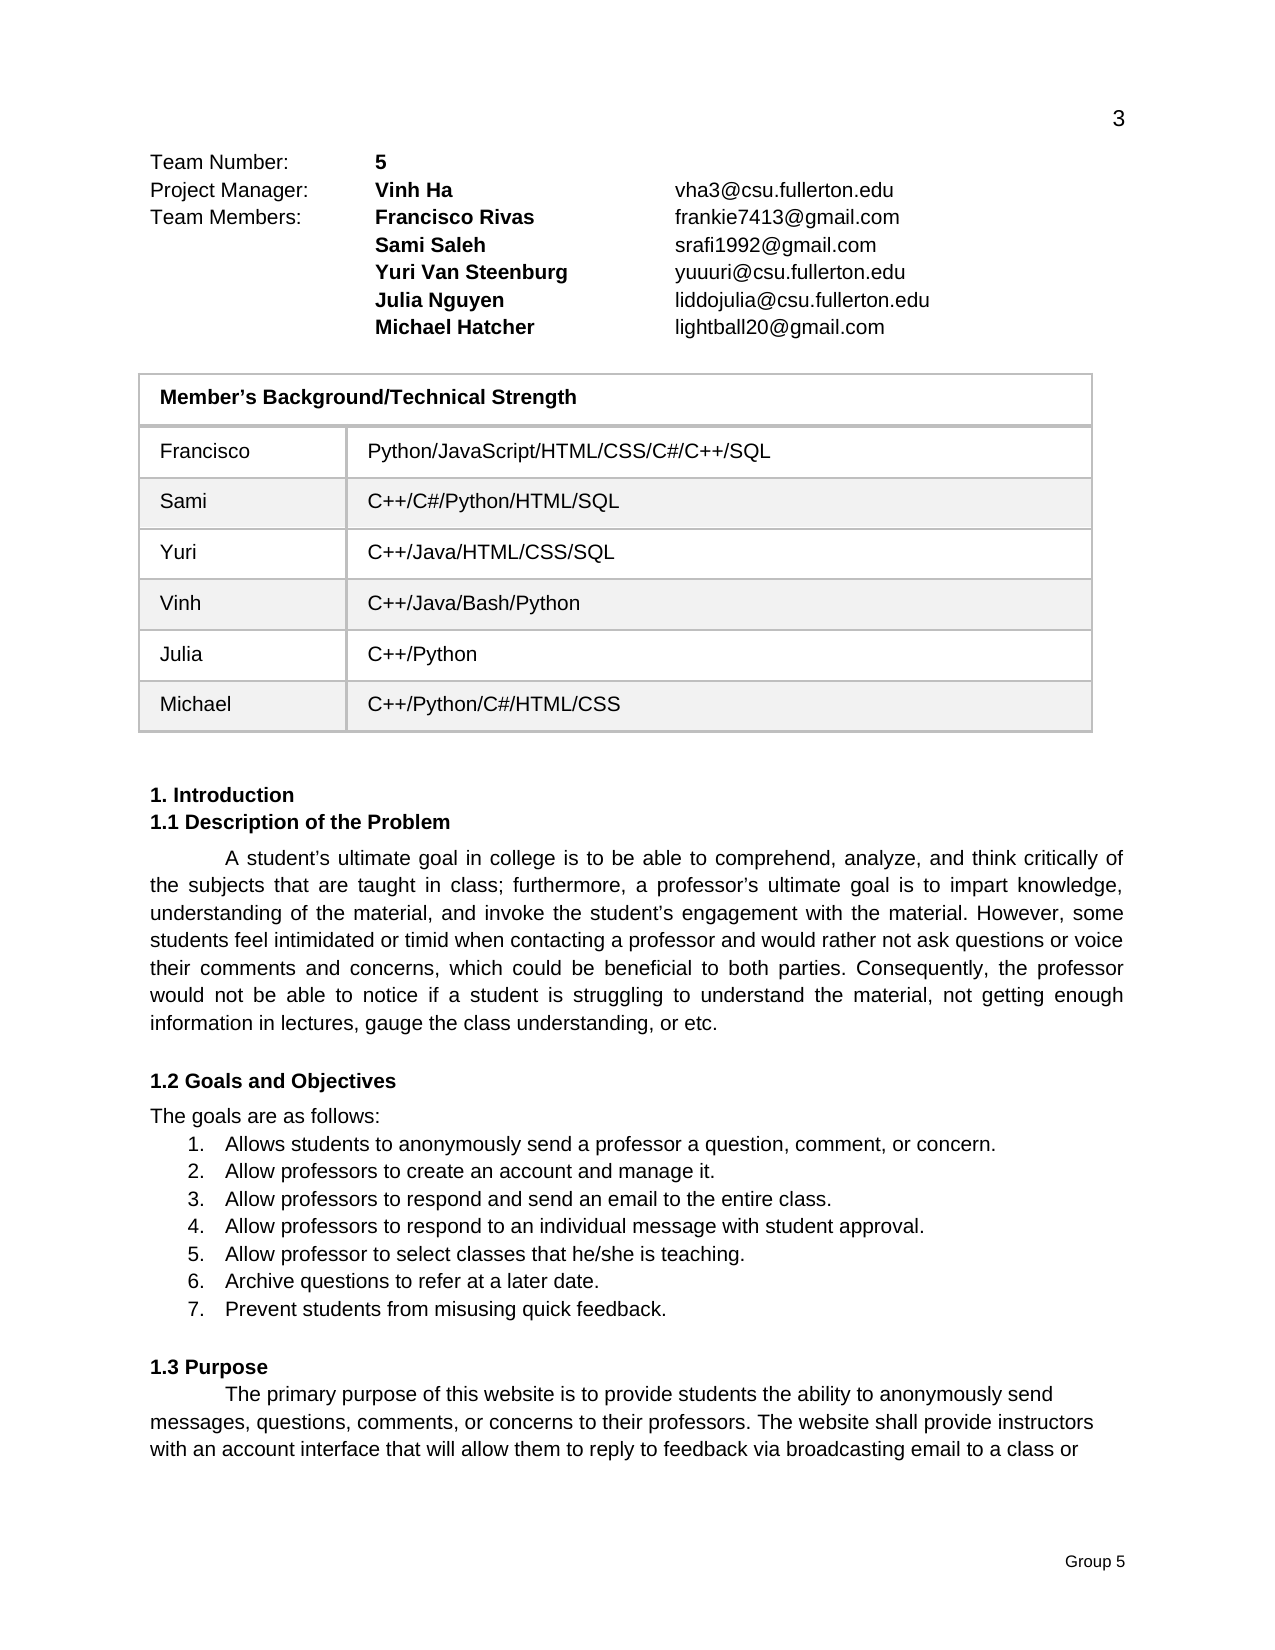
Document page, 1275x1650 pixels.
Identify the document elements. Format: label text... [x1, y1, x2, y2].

text Yuri Van Steenburg yuuuri@csu.fullerton.edu [150, 260, 1125, 284]
list Allow professors to respond and send an email to the entire class. [187, 1187, 1125, 1211]
table_cell C++/C#/Python/HTML/SQL [348, 479, 1091, 527]
subtitle 1.1 Description of the Problem [150, 810, 1125, 834]
text Project Manager: Vinh Ha vha3@csu.fullerton.edu [150, 177, 1125, 201]
list Allow professor to select classes that he/she is teaching. [187, 1242, 1125, 1266]
subtitle 1.2 Goals and Objectives [150, 1068, 1125, 1092]
table_header Member’s Background/Technical Strength [140, 375, 1091, 423]
text A student’s ultimate goal in college is to be able to comprehend, analyze, and think critically of the subjects that are taught in class; furthermore, a professor’s ultimate goal is to impart knowledge, understanding of the material, and invoke the student’s engagement with the material. However, some students feel intimidated or timid when contacting a professor and would rather not ask questions or voice their comments and concerns, which could be beneficial to both parties. Consequently, the professor would not be able to notice if a student is struggling to understand the material, not getting enough information in lectures, gauge the class understanding, or etc. [150, 846, 1125, 1035]
table_cell Julia [140, 631, 345, 680]
table_cell Francisco [140, 428, 345, 477]
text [150, 1382, 1125, 1461]
text Julia Nguyen liddojulia@csu.fullerton.edu [150, 287, 1125, 311]
text Sami Saleh srafi1992@gmail.com [150, 232, 1125, 256]
list Allow professors to respond to an individual message with student approval. [187, 1214, 1125, 1238]
list Archive questions to refer at a later date. [187, 1269, 1125, 1293]
subtitle 1. Introduction [150, 782, 1125, 806]
table_cell Python/JavaScript/HTML/CSS/C#/C++/SQL [348, 428, 1091, 477]
table_cell Sami [140, 479, 345, 527]
list Allows students to anonymously send a professor a question, comment, or concern. [187, 1132, 1125, 1156]
table_cell C++/Python/C#/HTML/CSS [348, 682, 1091, 730]
list Prevent students from misusing quick feedback. [187, 1297, 1125, 1321]
table_cell C++/Java/Bash/Python [348, 580, 1091, 629]
table_cell C++/Python [348, 631, 1091, 680]
text Team Members: Francisco Rivas frankie7413@gmail.com [150, 205, 1125, 229]
text The goals are as follows: [150, 1104, 1125, 1128]
table_cell Michael [140, 682, 345, 730]
text Michael Hatcher lightball20@gmail.com [150, 315, 1125, 339]
table_cell Yuri [140, 530, 345, 578]
table_cell Vinh [140, 580, 345, 629]
text Team Number: 5 [150, 150, 1125, 174]
list Allow professors to create an account and manage it. [187, 1159, 1125, 1183]
subtitle 1.3 Purpose [150, 1354, 1125, 1378]
table_cell C++/Java/HTML/CSS/SQL [348, 530, 1091, 578]
